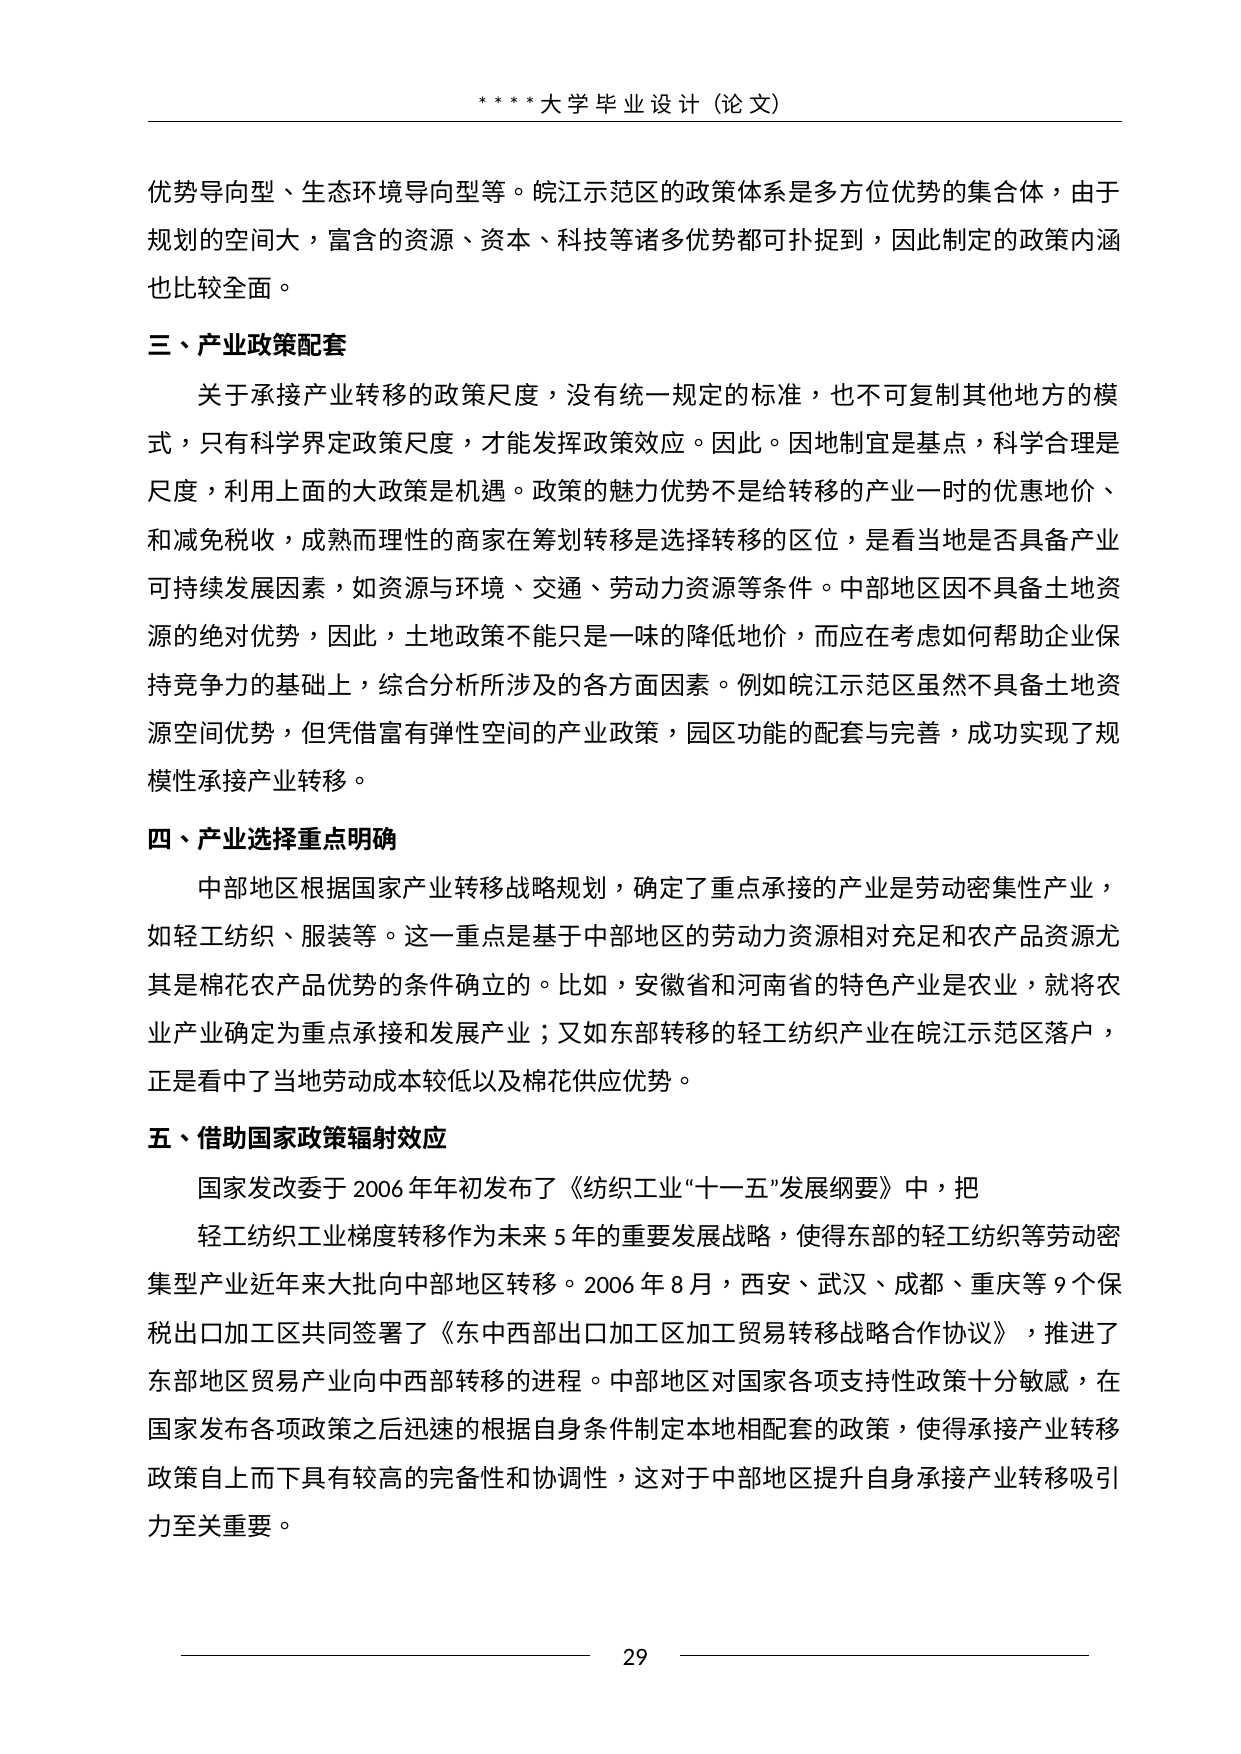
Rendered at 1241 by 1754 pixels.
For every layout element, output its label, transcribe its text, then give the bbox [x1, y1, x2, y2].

text 中部地区根据国家产业转移战略规划，确定了重点承接的产业是劳动密集性产业，如轻工纺织、服装等。这一重点是基于中部地区的劳动力资源相对充足和农产品资源尤其是棉花农产品优势的条件确立的。比如，安徽省和河南省的特色产业是农业，就将农业产业确定为重点承接和发展产业；又如东部转移的轻工纺织产业在皖江示范区落户，正是看中了当地劳动成本较低以及棉花供应优势。 [148, 855, 1122, 1097]
subtitle 三、产业政策配套 [148, 328, 1122, 362]
subtitle 四、产业选择重点明确 [148, 821, 1122, 855]
text 关于承接产业转移的政策尺度，没有统一规定的标准，也不可复制其他地方的模式，只有科学界定政策尺度，才能发挥政策效应。因此。因地制宜是基点，科学合理是尺度，利用上面的大政策是机遇。政策的魅力优势不是给转移的产业一时的优惠地价、和减免税收，成熟而理性的商家在筹划转移是选择转移的区位，是看当地是否具备产业可持续发展因素，如资源与环境、交通、劳动力资源等条件。中部地区因不具备土地资源的绝对优势，因此，土地政策不能只是一味的降低地价，而应在考虑如何帮助企业保持竞争力的基础上，综合分析所涉及的各方面因素。例如皖江示范区虽然不具备土地资源空间优势，但凭借富有弹性空间的产业政策，园区功能的配套与完善，成功实现了规模性承接产业转移。 [148, 362, 1122, 797]
text 轻工纺织工业梯度转移作为未来5年的重要发展战略，使得东部的轻工纺织等劳动密集型产业近年来大批向中部地区转移。2006年8月，西安、武汉、成都、重庆等9个保税出口加工区共同签署了《东中西部出口加工区加工贸易转移战略合作协议》，推进了东部地区贸易产业向中西部转移的进程。中部地区对国家各项支持性政策十分敏感，在国家发布各项政策之后迅速的根据自身条件制定本地相配套的政策，使得承接产业转移政策自上而下具有较高的完备性和协调性，这对于中部地区提升自身承接产业转移吸引力至关重要。 [148, 1203, 1122, 1542]
text 国家发改委于2006年年初发布了《纺织工业“十一五”发展纲要》中，把 [148, 1155, 1122, 1203]
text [148, 159, 1122, 304]
subtitle 五、借助国家政策辐射效应 [148, 1121, 1122, 1155]
